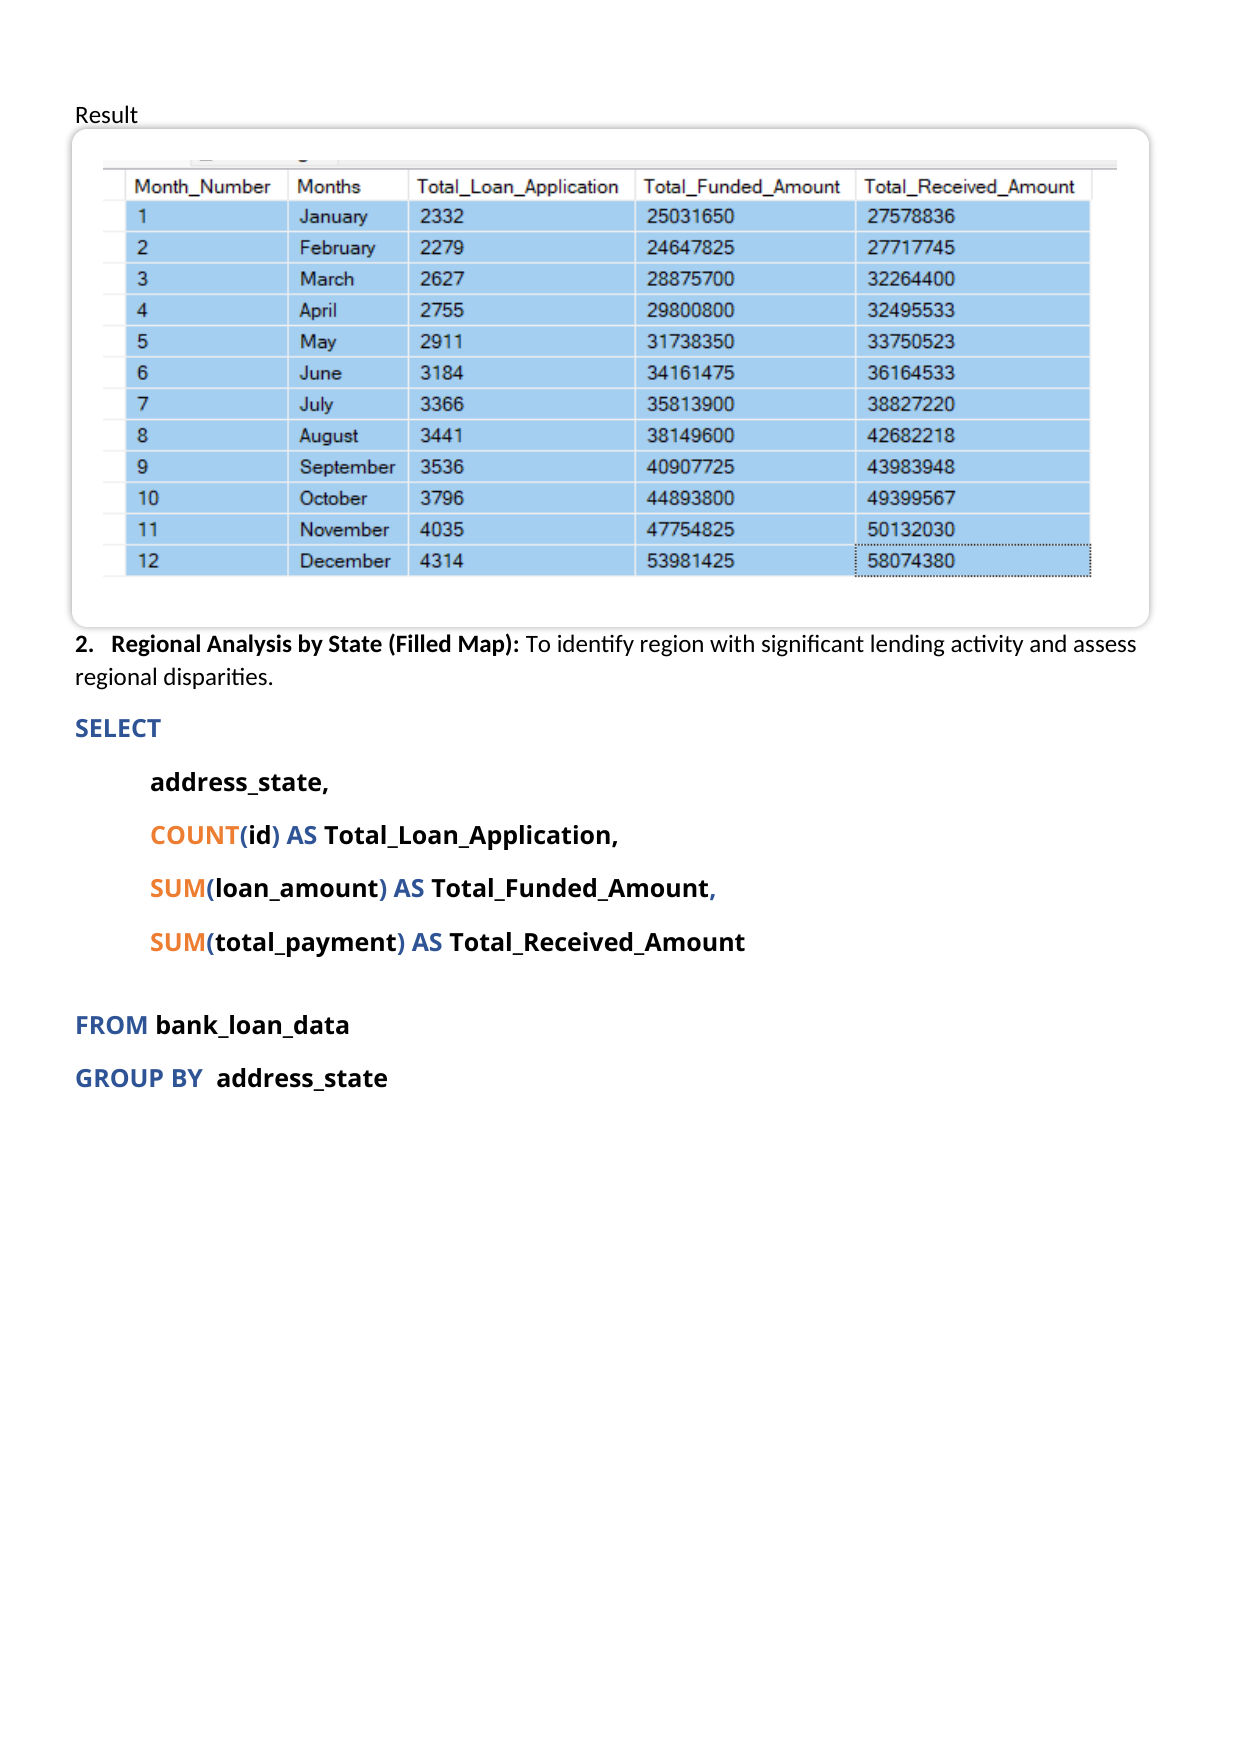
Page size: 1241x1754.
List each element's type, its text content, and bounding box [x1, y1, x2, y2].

text COUNT(id) AS Total_Loan_Application, [75, 818, 1165, 852]
text address_state, [75, 764, 1165, 798]
picture [103, 160, 1117, 596]
text SUM(total_payment) AS Total_Received_Amount [75, 924, 1165, 989]
text SUM(loan_amount) AS Total_Funded_Amount, [75, 871, 1165, 905]
text SELECT [75, 711, 1165, 745]
text GROUP BY address_state [75, 1061, 1165, 1095]
text FROM bank_loan_data [75, 1008, 1165, 1042]
